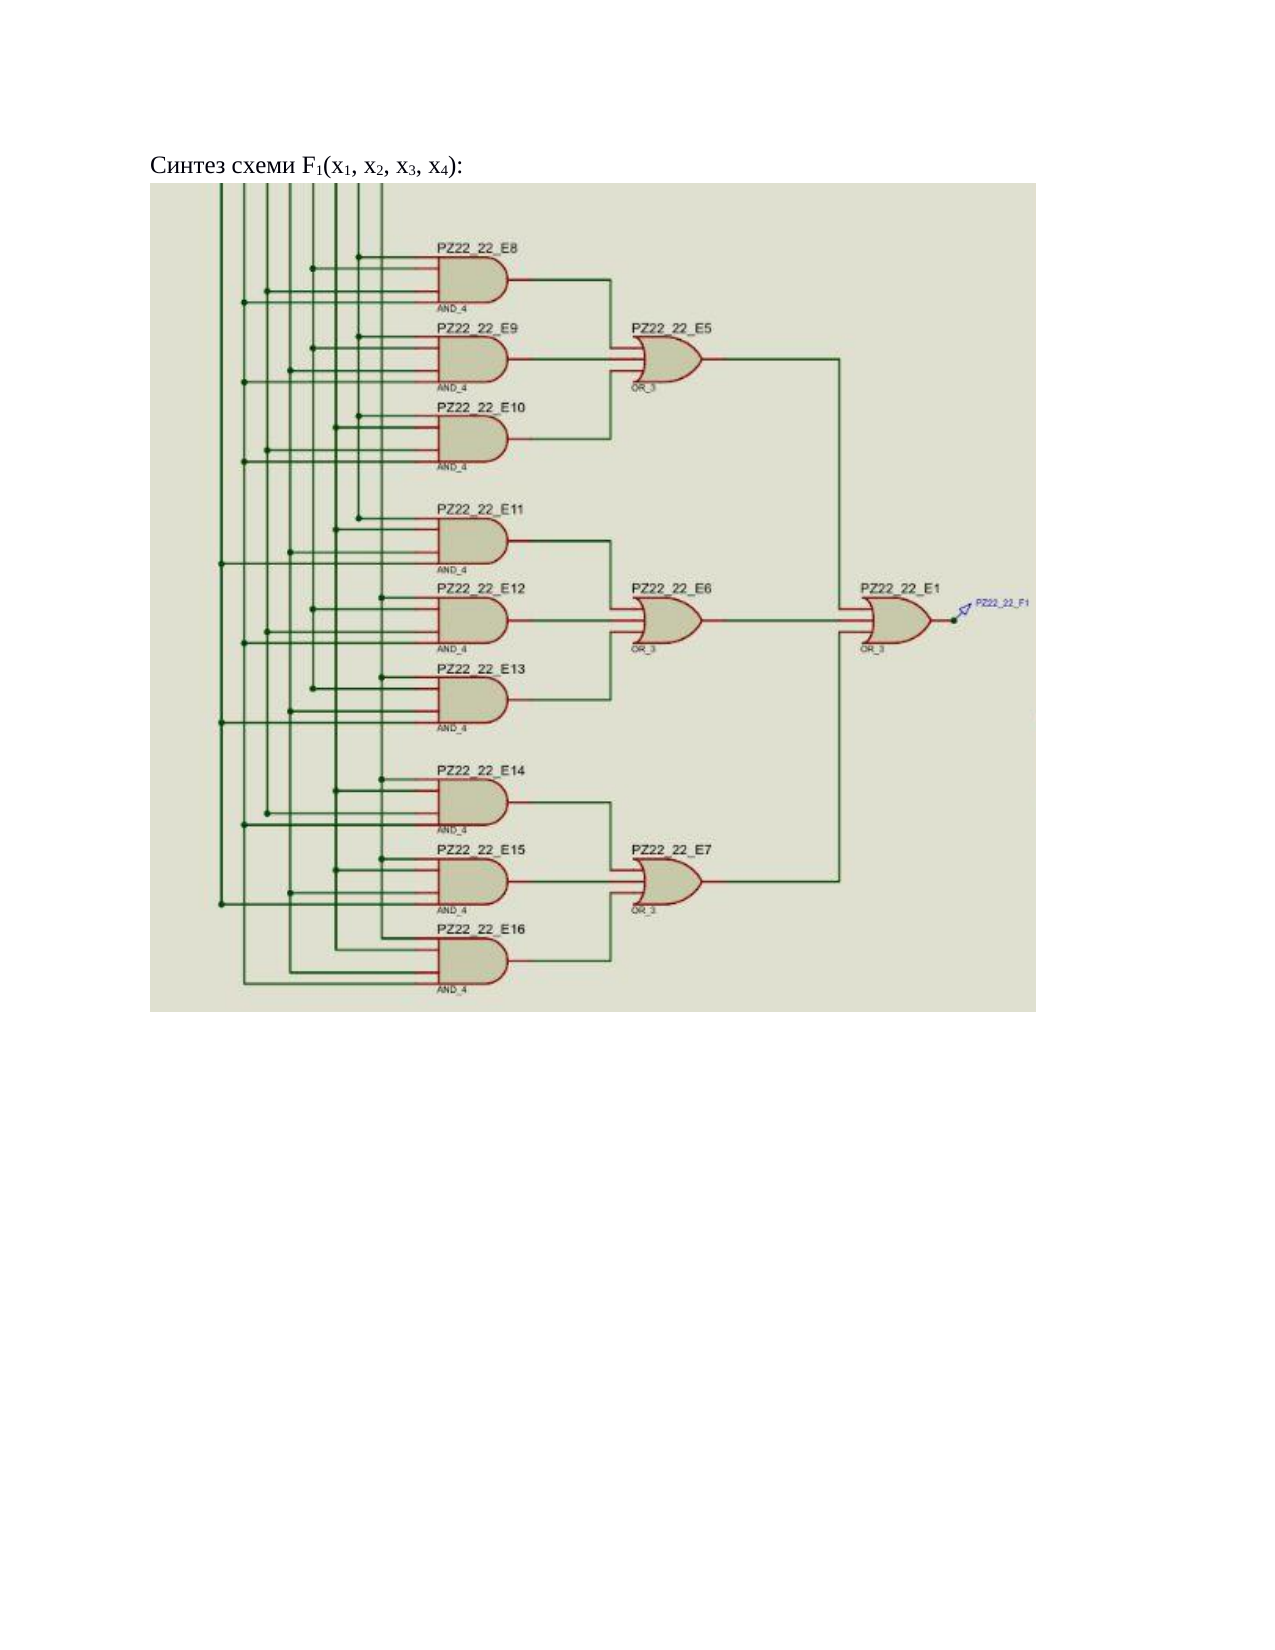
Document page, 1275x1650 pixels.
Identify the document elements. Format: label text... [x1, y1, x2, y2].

picture [150, 183, 1036, 1012]
text Синтез схеми F1(x1, x2, x3, x4): [150, 150, 1125, 179]
